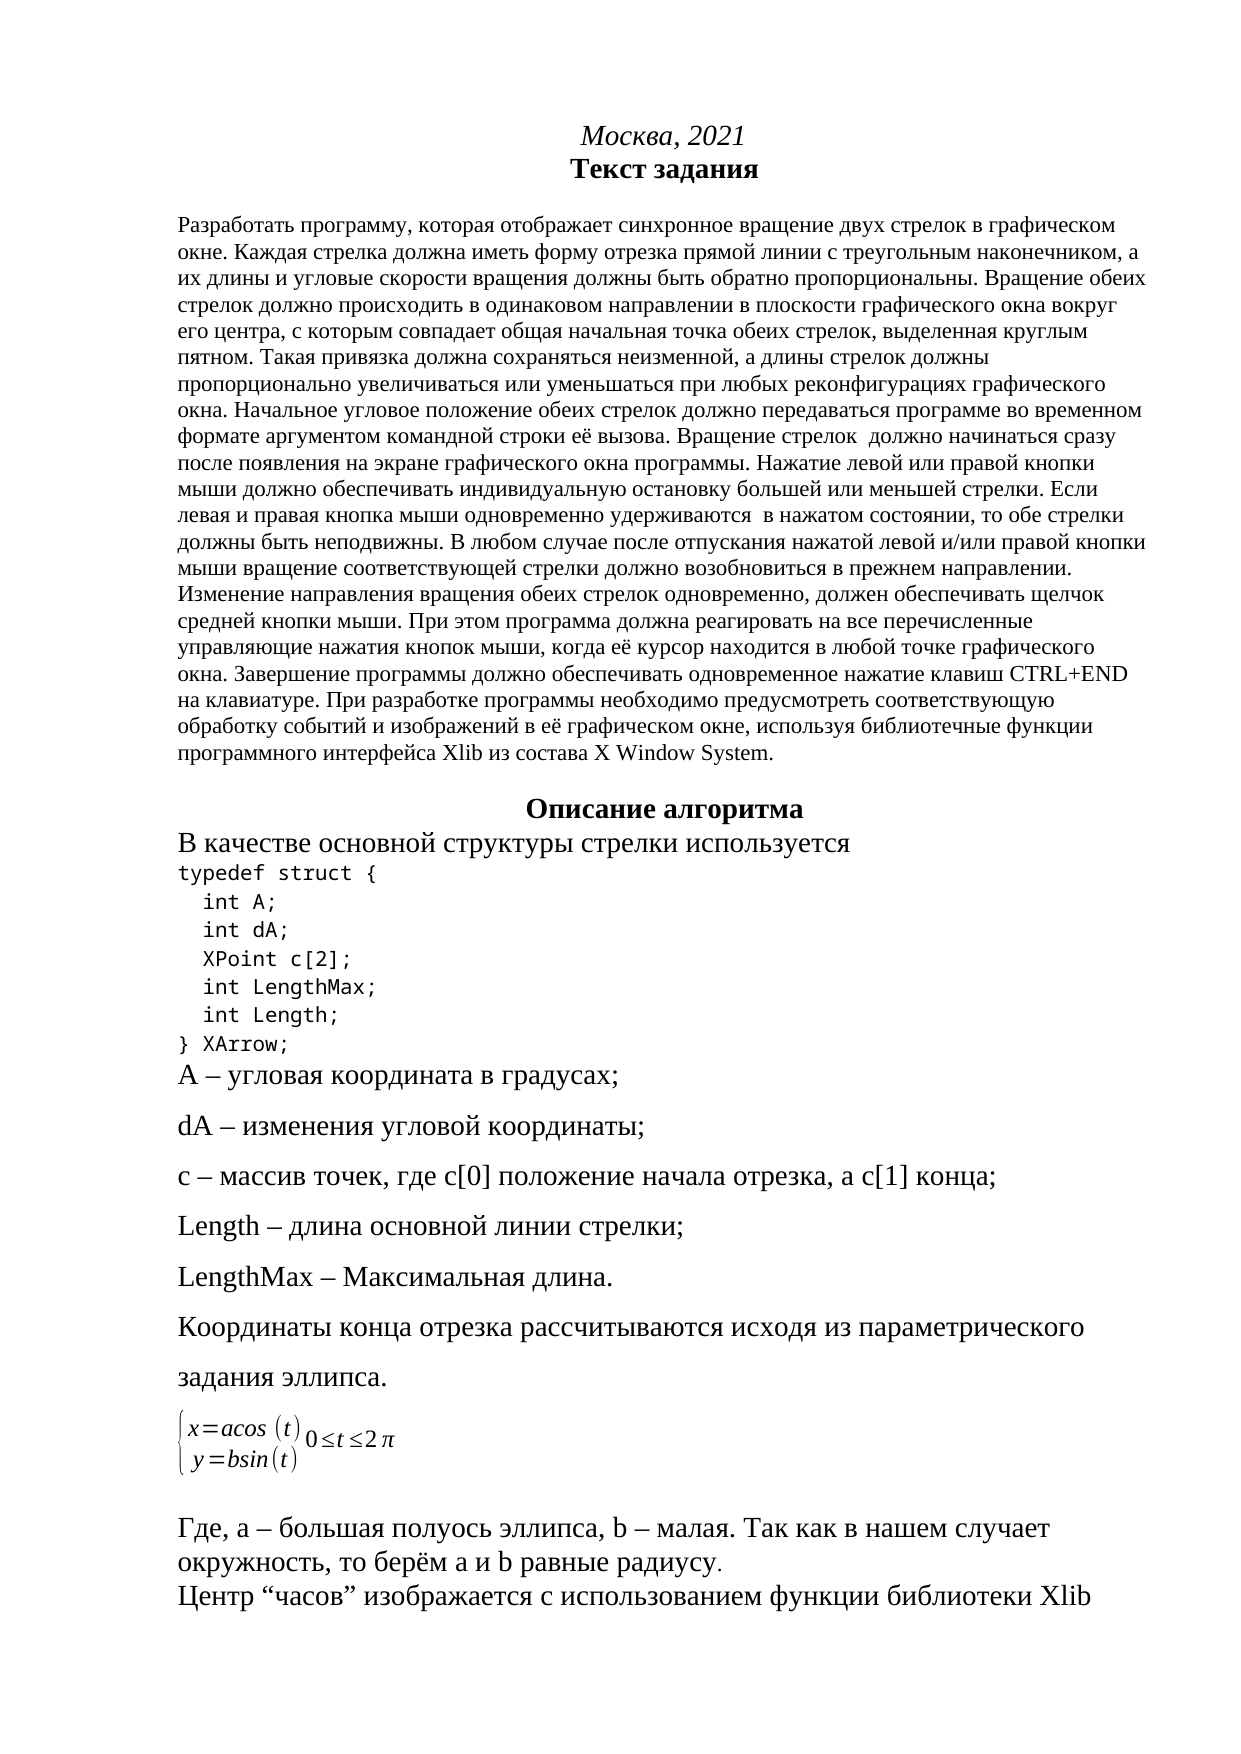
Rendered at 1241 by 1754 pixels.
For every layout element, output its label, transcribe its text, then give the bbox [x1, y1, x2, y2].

text LengthMax – Максимальная длина. [177, 1259, 1152, 1292]
text Координаты конца отрезка рассчитываются исходя из параметрического задания эллипса. [177, 1309, 1152, 1393]
text int Length; [177, 1001, 1152, 1029]
text c – массив точек, где с[0] положение начала отрезка, а c[1] конца; [177, 1158, 1152, 1192]
text int dA; [177, 915, 1152, 944]
text Москва, 2021 [177, 118, 1152, 152]
text typedef struct { [177, 858, 1152, 887]
text XPoint c[2]; [177, 944, 1152, 972]
text Текст задания [177, 152, 1152, 185]
text Length – длина основной линии стрелки; [177, 1208, 1152, 1242]
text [177, 1578, 1152, 1611]
text int A; [177, 887, 1152, 915]
text Где, a – большая полуось эллипса, b – малая. Так как в нашем случает окружность, то берём a и b равные радиусу. [177, 1511, 1152, 1578]
text Описание алгоритма [177, 791, 1152, 825]
text A – угловая координата в градусах; [177, 1057, 1152, 1091]
text } XArrow; [177, 1029, 1152, 1057]
text В качестве основной структуры стрелки используется [177, 825, 1152, 858]
text dA – изменения угловой координаты; [177, 1108, 1152, 1141]
text Разработать программу, которая отображает синхронное вращение двух стрелок в графическом окне. Каждая стрелка должна иметь форму отрезка прямой линии с треугольным наконечником, а их длины и угловые скорости вращения должны быть обратно пропорциональны. Вращение обеих стрелок должно происходить в одинаковом направлении в плоскости графического окна вокруг его центра, с которым совпадает общая начальная точка обеих стрелок, выделенная круглым пятном. Такая привязка должна сохраняться неизменной, а длины стрелок должны пропорционально увеличиваться или уменьшаться при любых реконфигурациях графического окна. Начальное угловое положение обеих стрелок должно передаваться программе во временном формате аргументом командной строки её вызова. Вращение стрелок должно начинаться сразу после появления на экране графического окна программы. Нажатие левой или правой кнопки мыши должно обеспечивать индивидуальную остановку большей или меньшей стрелки. Если левая и правая кнопка мыши одновременно удерживаются в нажатом состоянии, то обе стрелки должны быть неподвижны. В любом случае после отпускания нажатой левой и/или правой кнопки мыши вращение соответствующей стрелки должно возобновиться в прежнем направлении. Изменение направления вращения обеих стрелок одновременно, должен обеспечивать щелчок средней кнопки мыши. При этом программа должна реагировать на все перечисленные управляющие нажатия кнопок мыши, когда её курсор находится в любой точке графического окна. Завершение программы должно обеспечивать одновременное нажатие клавиш CTRL+END на клавиатуре. При разработке программы необходимо предусмотреть соответствующую обработку событий и изображений в её графическом окне, используя библиотечные функции программного интерфейса Xlib из состава X Window System. [177, 212, 1152, 765]
text int LengthMax; [177, 972, 1152, 1001]
